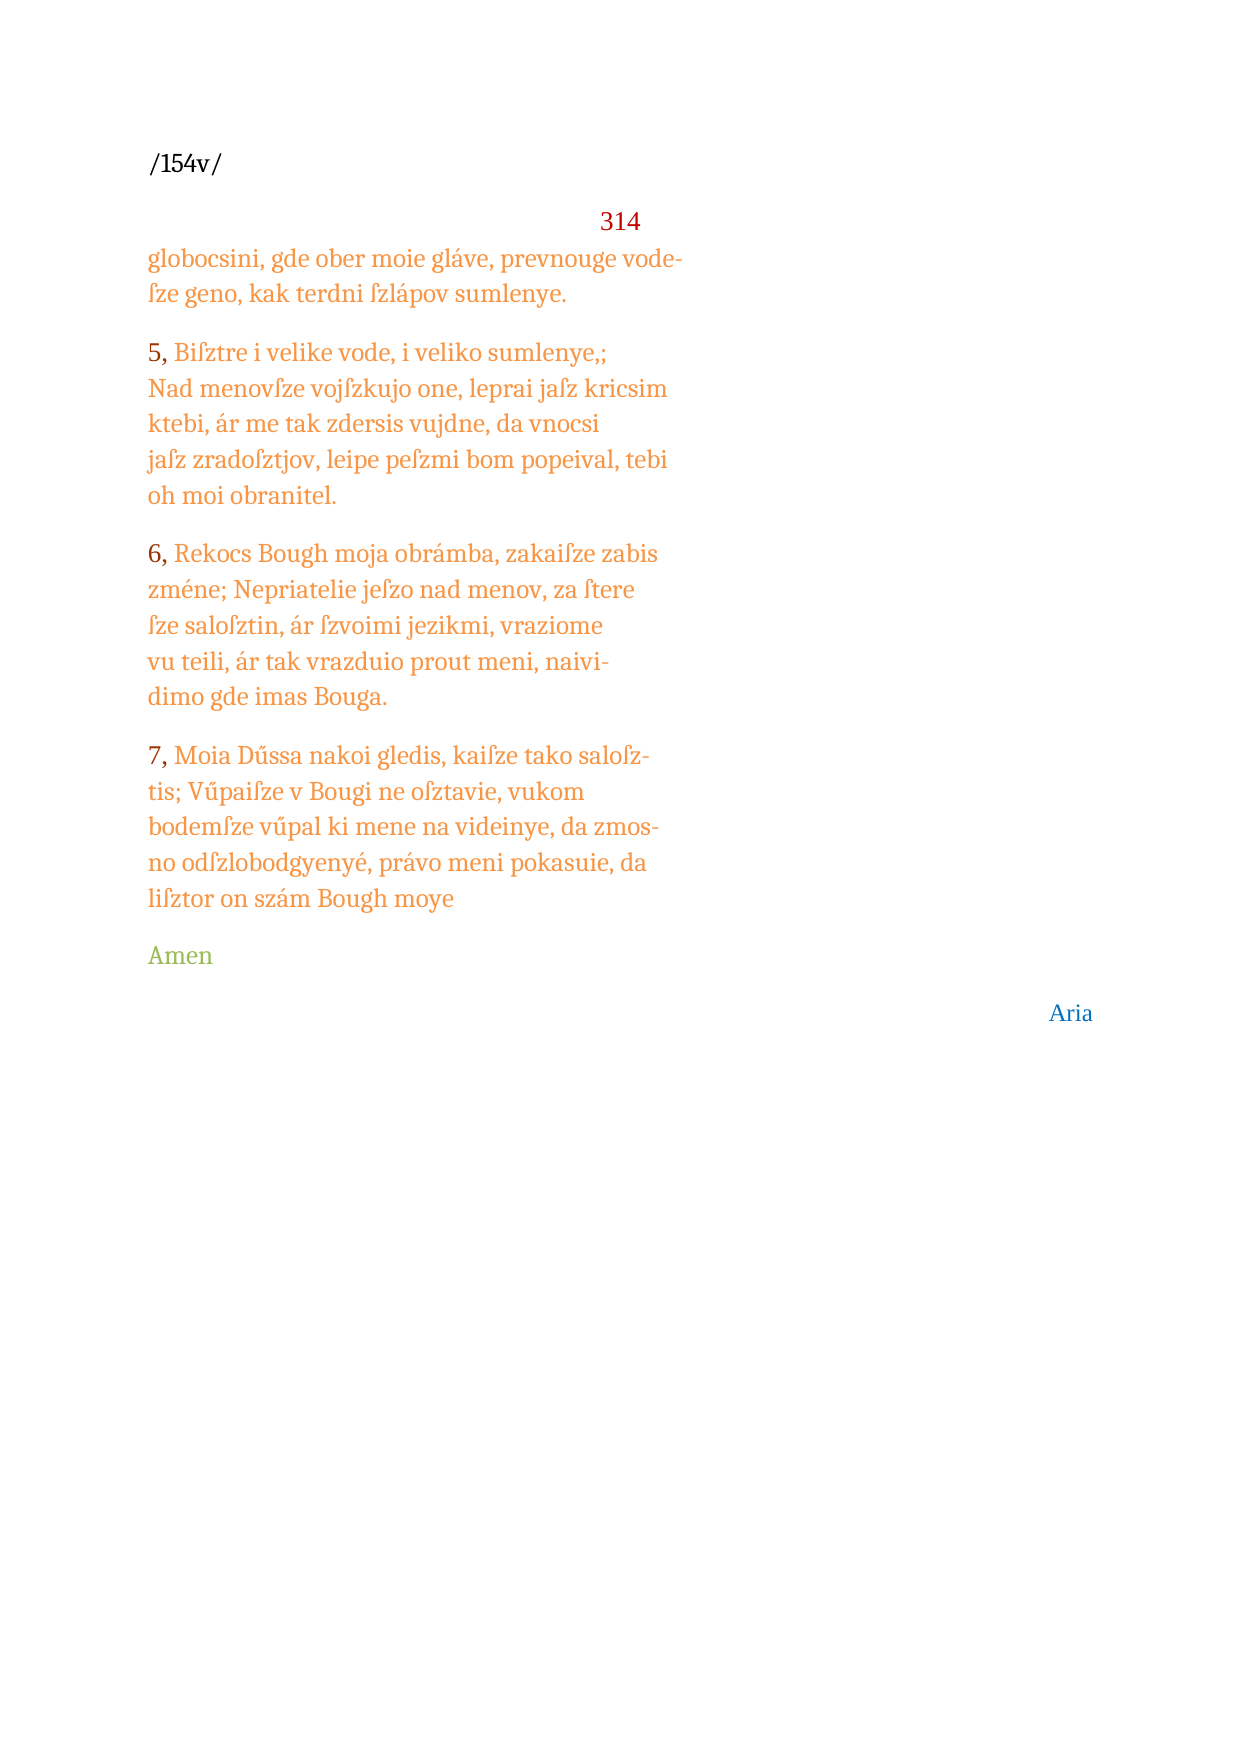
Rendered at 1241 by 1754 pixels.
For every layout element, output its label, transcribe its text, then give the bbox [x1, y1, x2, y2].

text 5, Biſztre i velike vode, i veliko sumlenye,; Nad menovſze vojſzkujo one, leprai jaſz kricsim ktebi, ár me tak zdersis vujdne, da vnocsi jaſz zradoſztjov, leipe peſzmi bom popeival, tebi oh moi obranitel. [148, 336, 1093, 511]
text Amen [148, 940, 1093, 971]
text 6, Rekocs Bough moja obrámba, zakaiſze zabis zméne; Nepriatelie jeſzo nad menov, za ſtere ſze saloſztin, ár ſzvoimi jezikmi, vraziome vu teili, ár tak vrazduio prout meni, naivi- dimo gde imas Bouga. [148, 537, 1093, 712]
text Aria [148, 998, 1093, 1027]
text globocsini, gde ober moie gláve, prevnouge vode- ſze geno, kak terdni ſzlápov sumlenye. [148, 243, 1093, 309]
text 314 [148, 205, 1093, 236]
text /154v/ [148, 148, 1093, 179]
text 7, Moia Dűssa nakoi gledis, kaiſze tako saloſz- tis; Vűpaiſze v Bougi ne oſztavie, vukom bodemſze vűpal ki mene na videinye, da zmos- no odſzlobodgyenyé, právo meni pokasuie, da liſztor on szám Bough moye [148, 739, 1093, 914]
